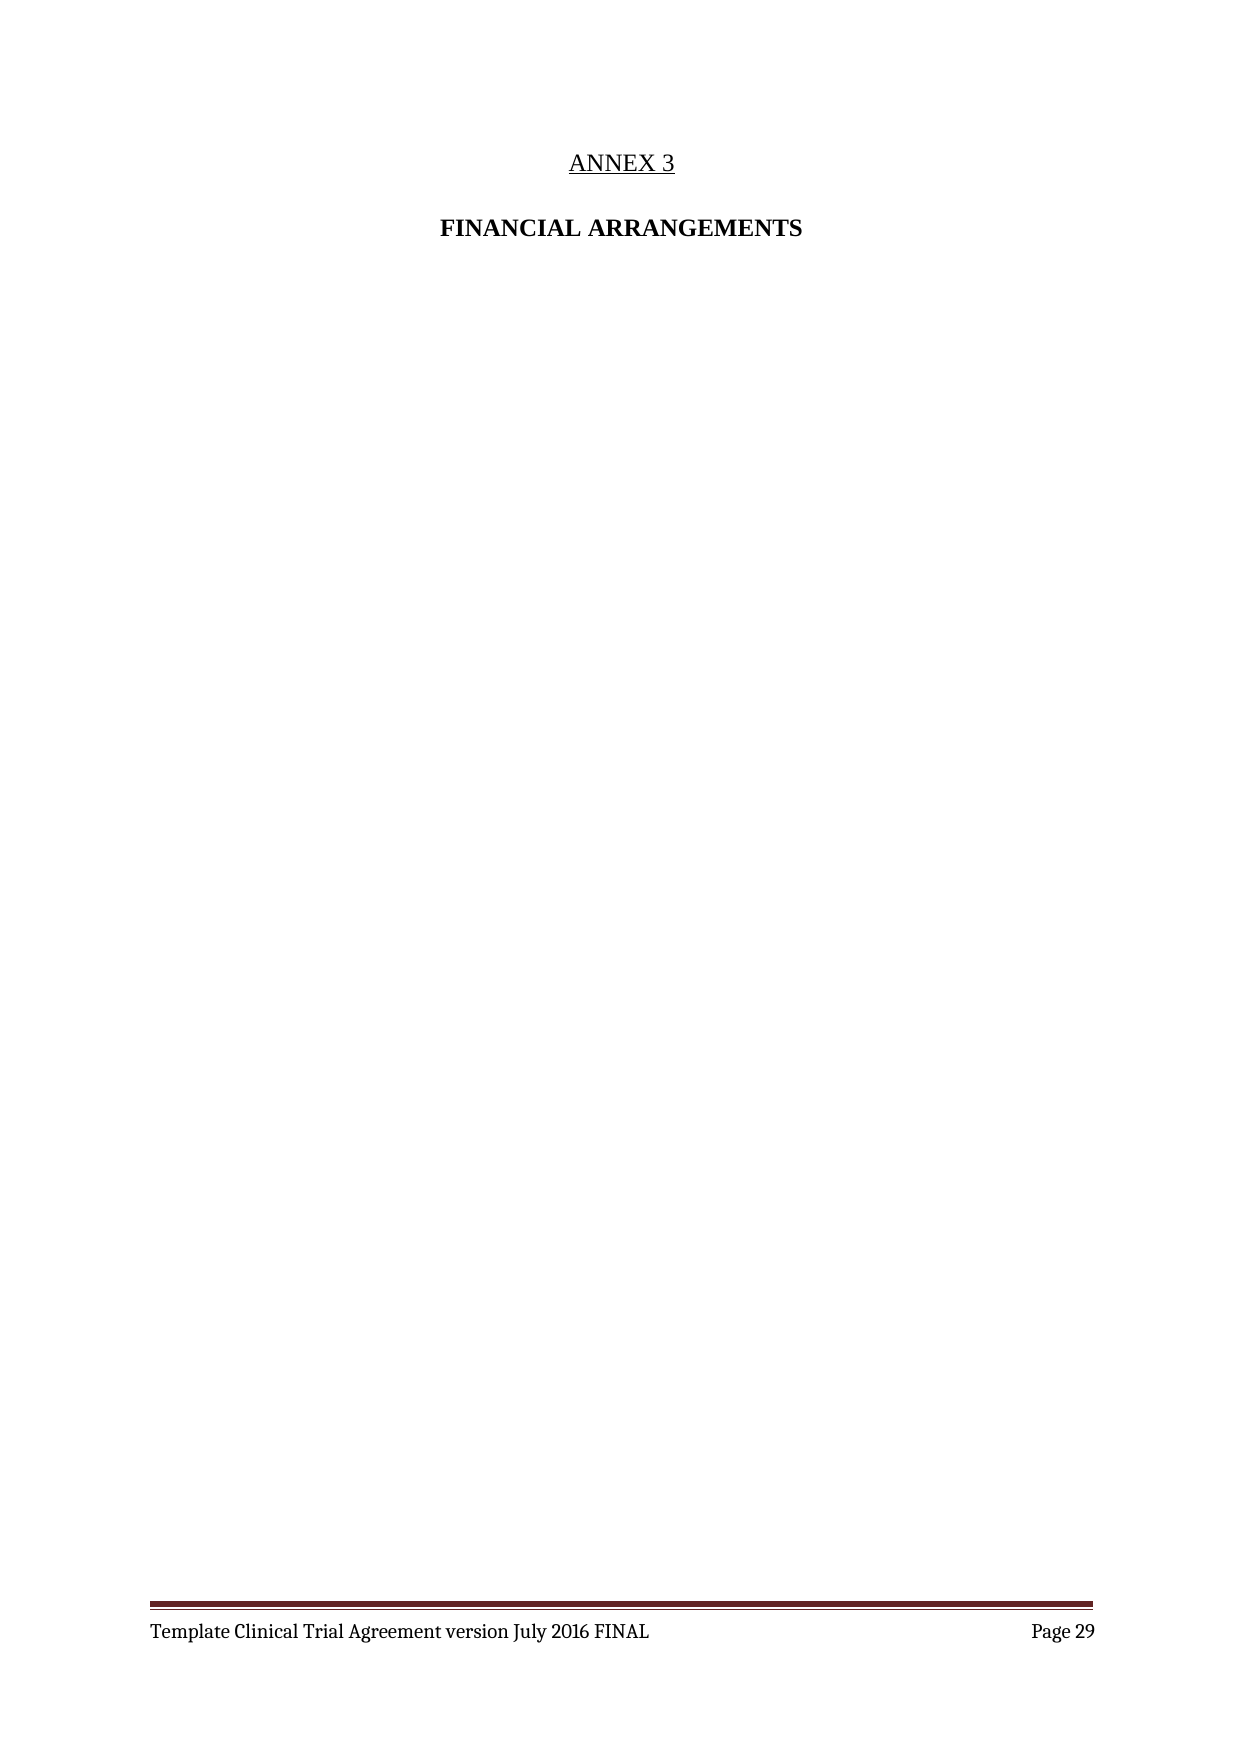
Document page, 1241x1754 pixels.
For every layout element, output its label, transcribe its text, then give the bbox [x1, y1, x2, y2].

text ANNEX 3 [150, 148, 1093, 177]
text FINANCIAL ARRANGEMENTS [150, 210, 1093, 243]
